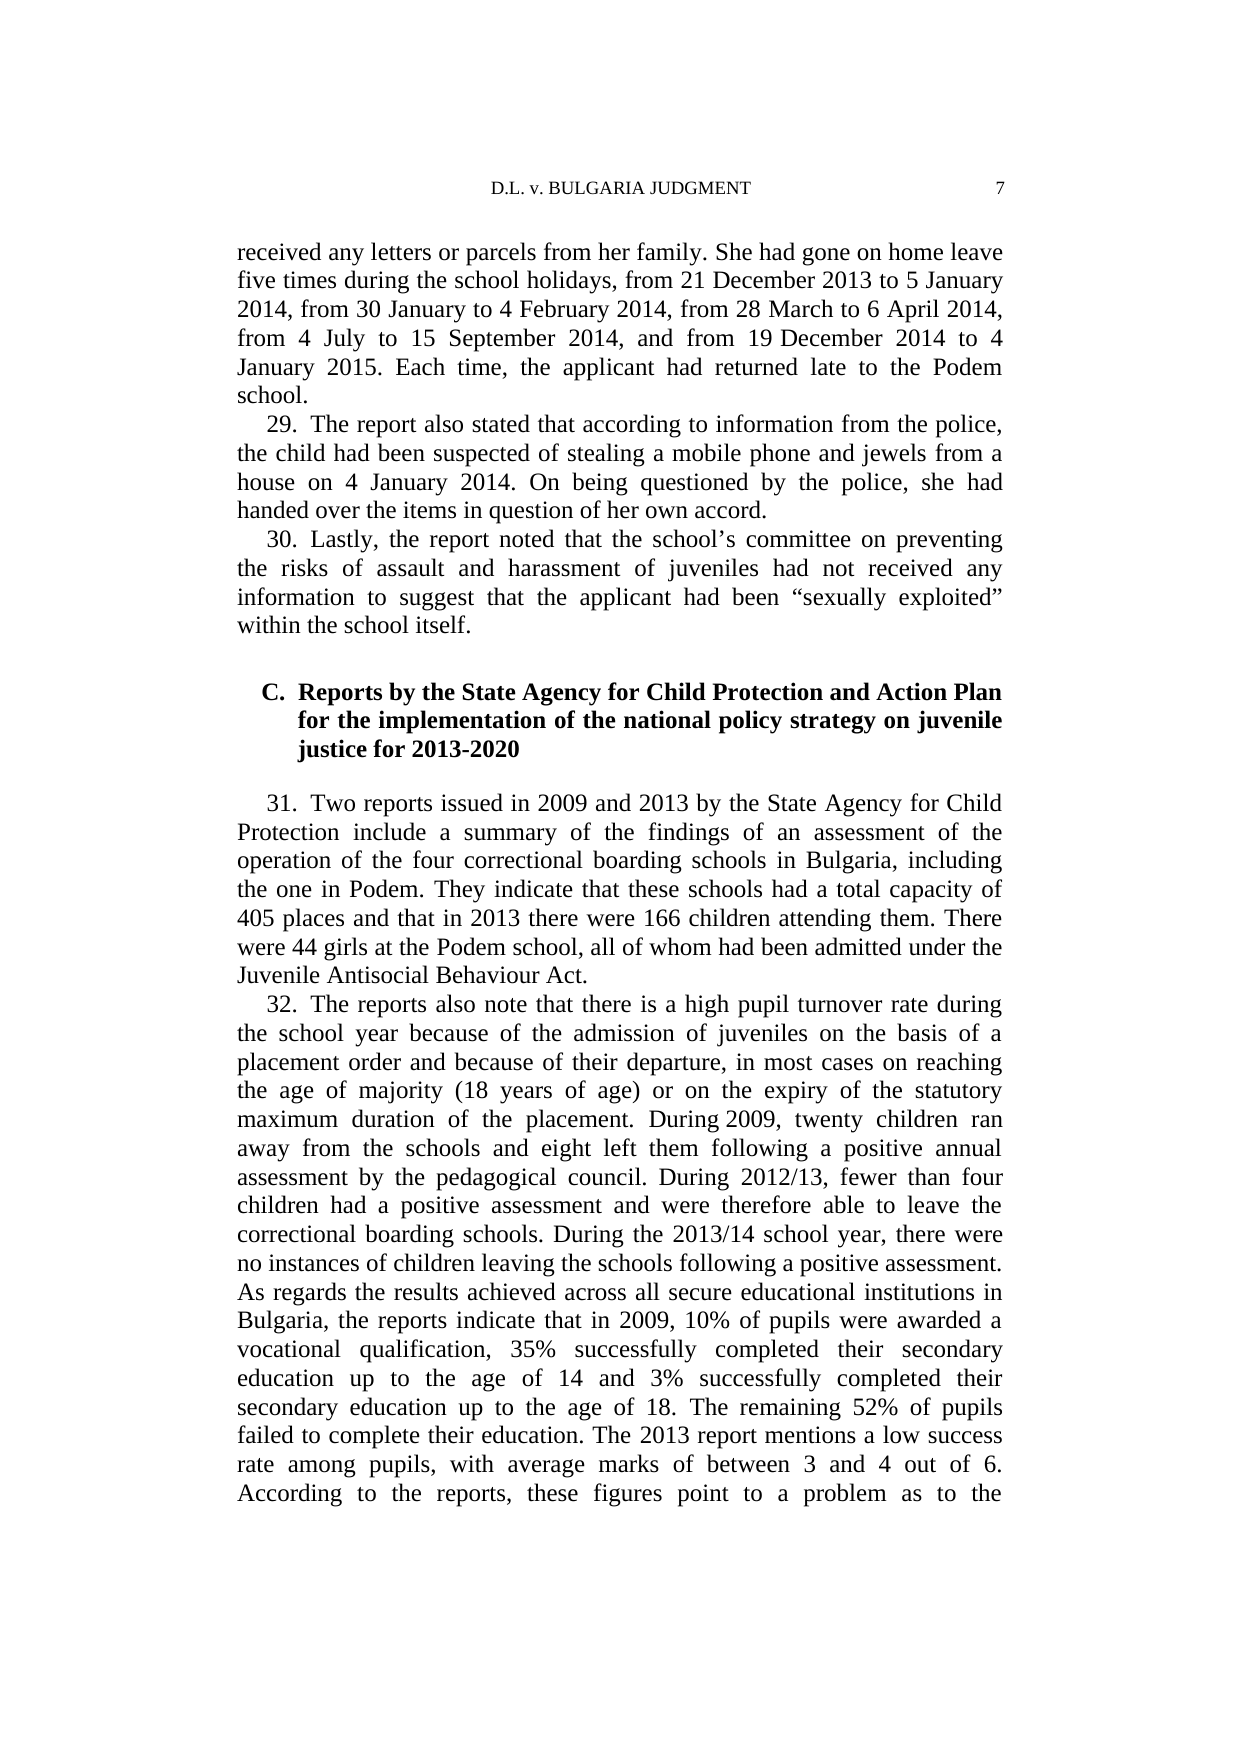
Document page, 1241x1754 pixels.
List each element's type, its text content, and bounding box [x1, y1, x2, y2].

text 29. The report also stated that according to information from the police, the child had been suspected of stealing a mobile phone and jewels from a house on 4 January 2014. On being questioned by the police, she had handed over the items in question of her own accord. [237, 409, 1003, 524]
subtitle C. Reports by the State Agency for Child Protection and Action Plan for the implementation of the national policy strategy on juvenile justice for 2013-2020 [261, 677, 1003, 763]
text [237, 989, 1003, 1507]
text 31. Two reports issued in 2009 and 2013 by the State Agency for Child Protection include a summary of the findings of an assessment of the operation of the four correctional boarding schools in Bulgaria, including the one in Podem. They indicate that these schools had a total capacity of 405 places and that in 2013 there were 166 children attending them. There were 44 girls at the Podem school, all of whom had been admitted under the Juvenile Antisocial Behaviour Act. [237, 788, 1003, 989]
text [237, 237, 1003, 409]
text 30. Lastly, the report noted that the school’s committee on preventing the risks of assault and harassment of juveniles had not received any information to suggest that the applicant had been “sexually exploited” within the school itself. [237, 524, 1003, 639]
